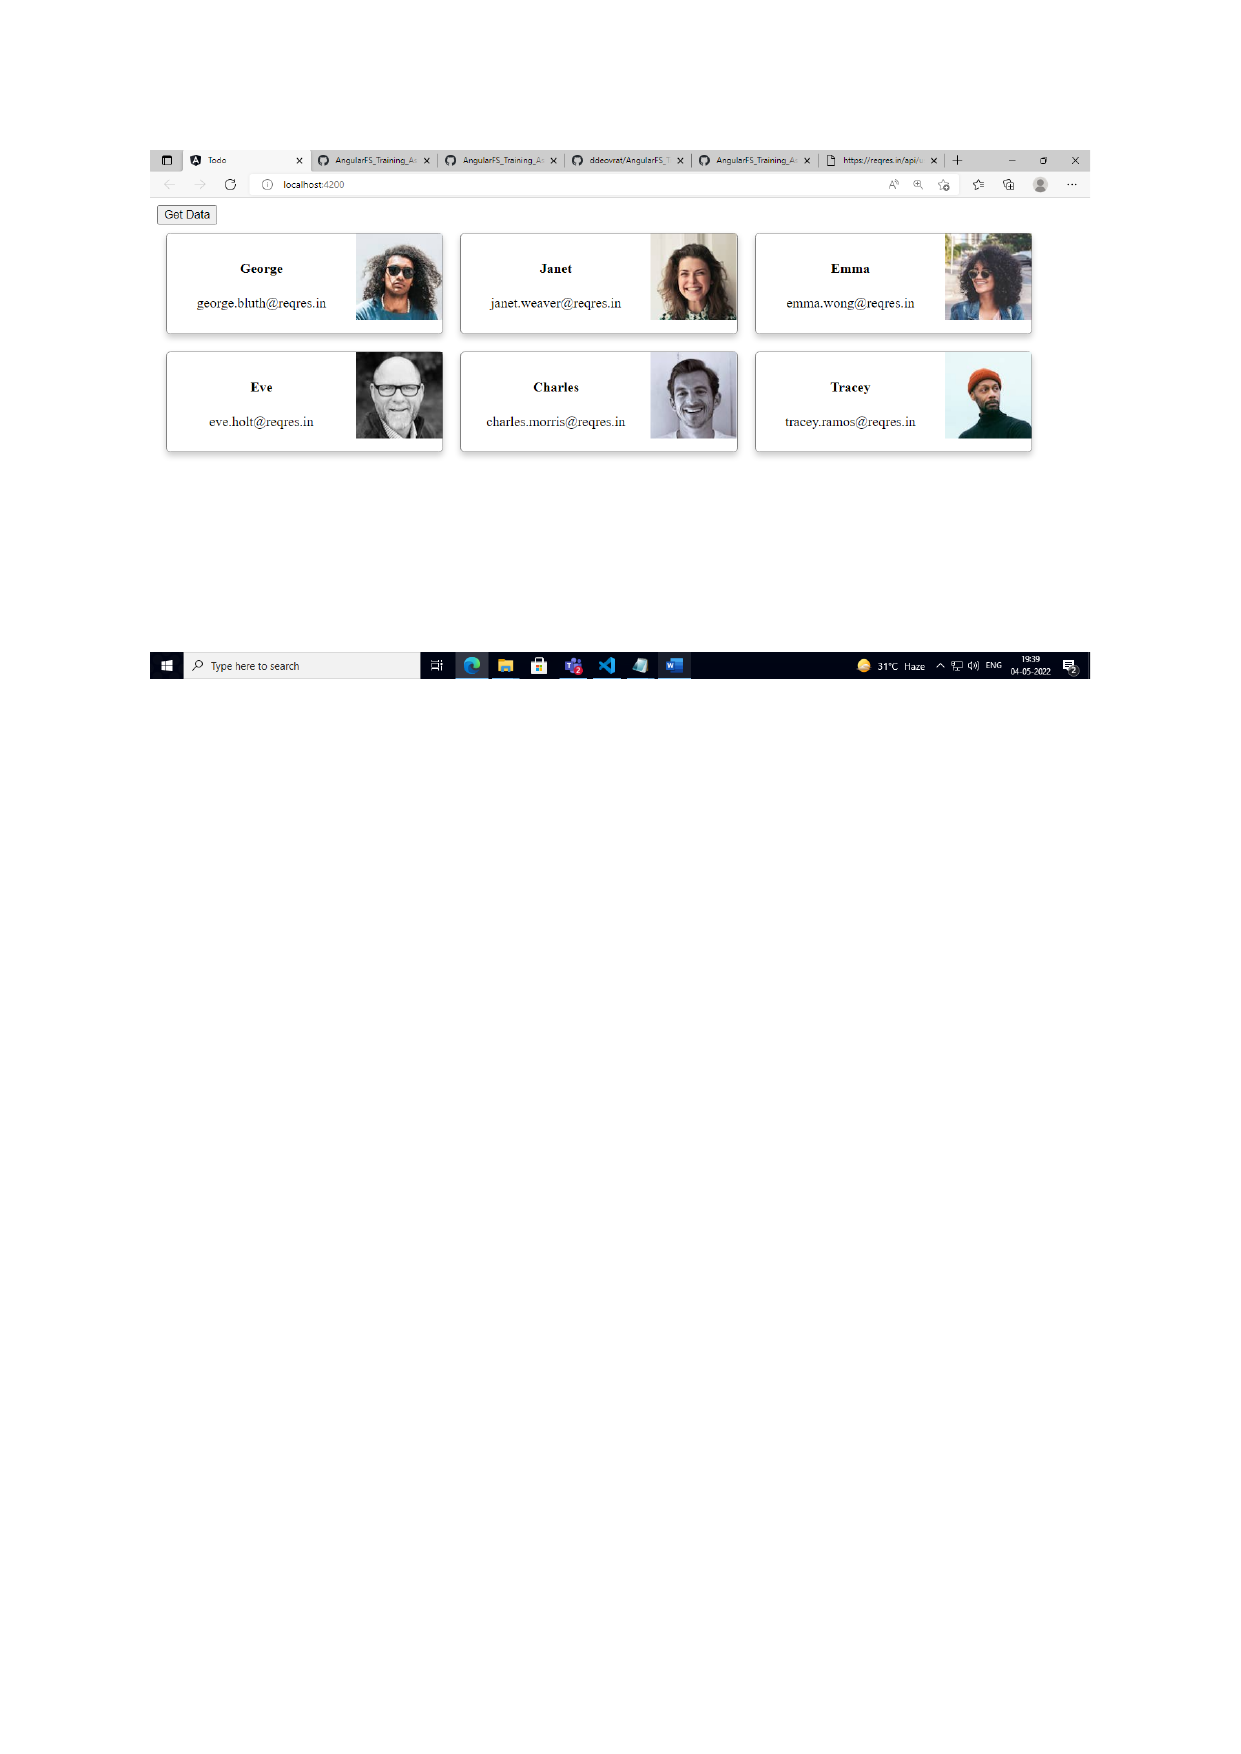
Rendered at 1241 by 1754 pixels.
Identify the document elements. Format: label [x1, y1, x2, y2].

picture [150, 150, 1091, 679]
